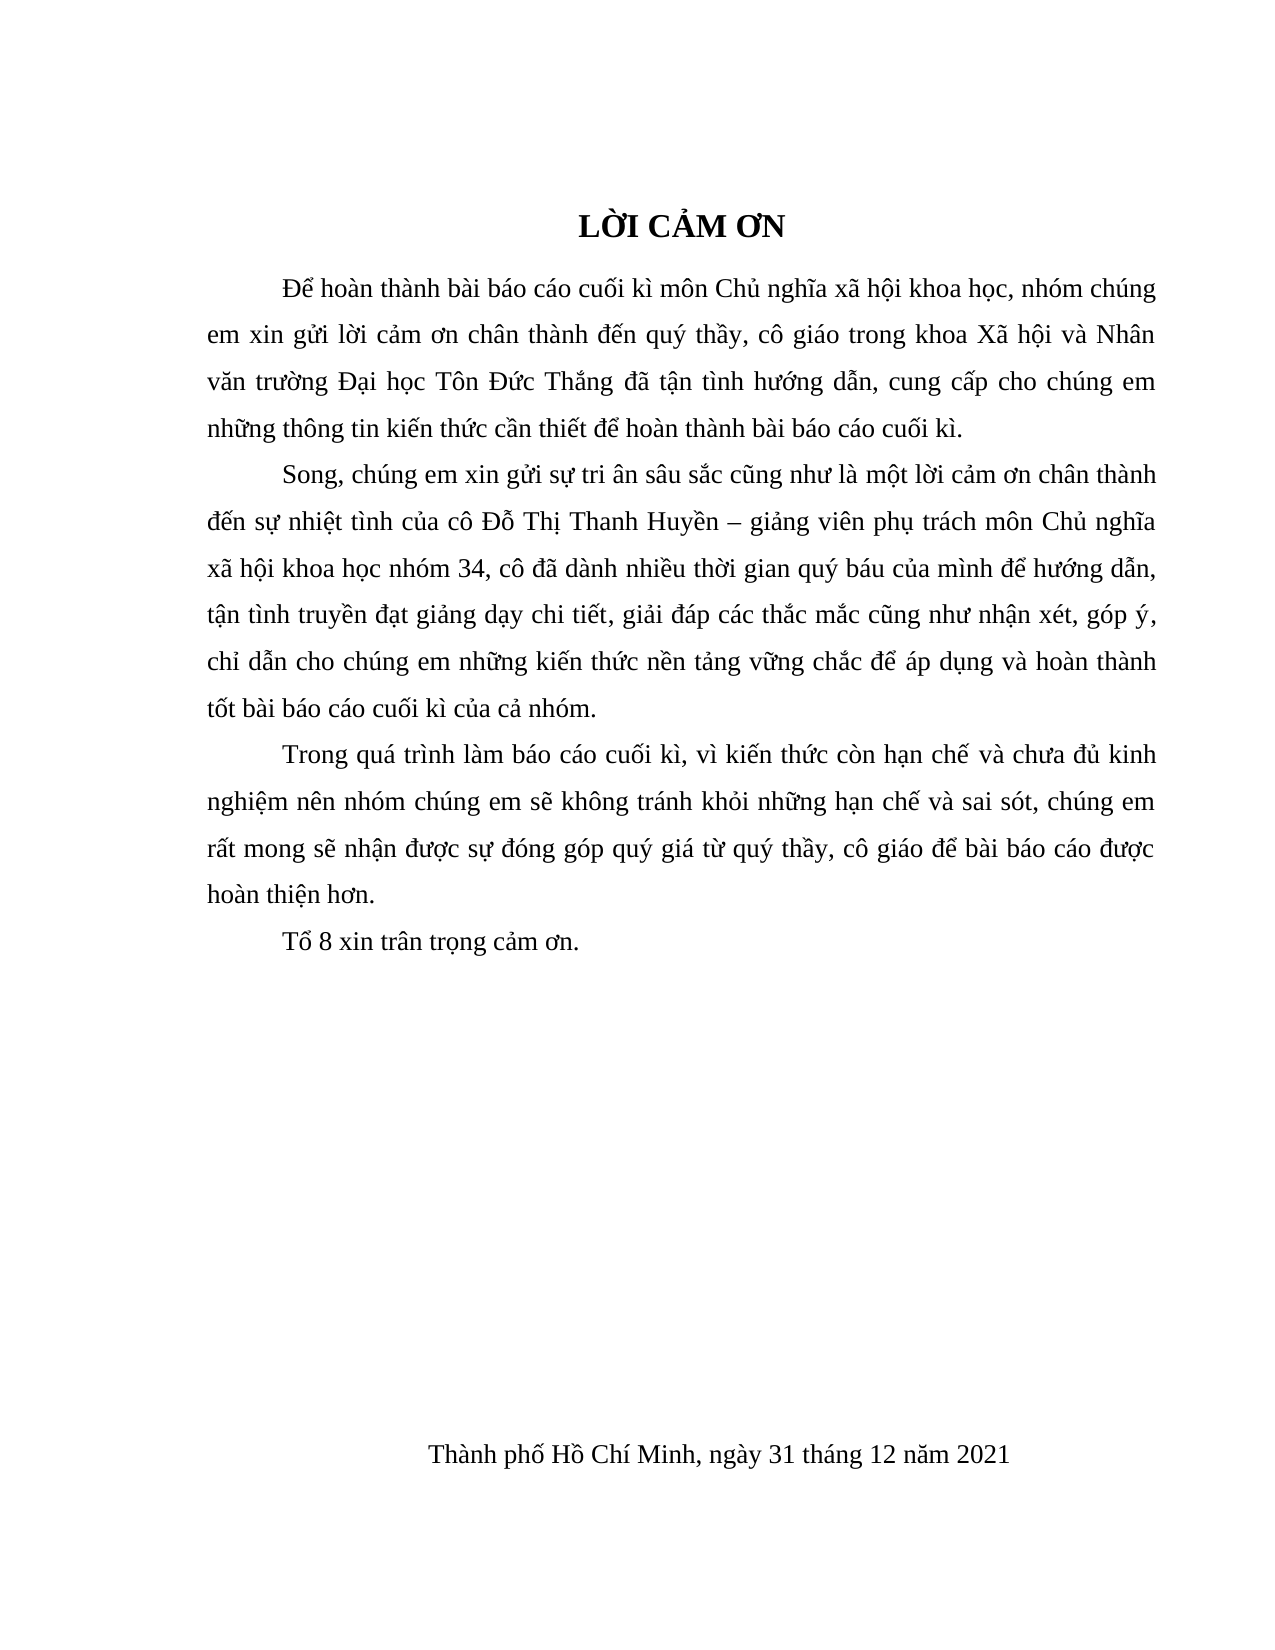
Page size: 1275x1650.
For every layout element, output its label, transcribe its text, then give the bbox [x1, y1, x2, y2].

text Trong quá trình làm báo cáo cuối kì, vì kiến thức còn hạn chế và chưa đủ kinh nghiệm nên nhóm chúng em sẽ không tránh khỏi những hạn chế và sai sót, chúng em rất mong sẽ nhận được sự đóng góp quý giá từ quý thầy, cô giáo để bài báo cáo được hoàn thiện hơn. [207, 738, 1157, 909]
text Để hoàn thành bài báo cáo cuối kì môn Chủ nghĩa xã hội khoa học, nhóm chúng em xin gửi lời cảm ơn chân thành đến quý thầy, cô giáo trong khoa Xã hội và Nhân văn trường Đại học Tôn Đức Thắng đã tận tình hướng dẫn, cung cấp cho chúng em những thông tin kiến thức cần thiết để hoàn thành bài báo cáo cuối kì. [207, 272, 1157, 443]
text Tổ 8 xin trân trọng cảm ơn. [207, 925, 1157, 956]
text Thành phố Hồ Chí Minh, ngày 31 tháng 12 năm 2021 [207, 1438, 1157, 1469]
text Song, chúng em xin gửi sự tri ân sâu sắc cũng như là một lời cảm ơn chân thành đến sự nhiệt tình của cô Đỗ Thị Thanh Huyền – giảng viên phụ trách môn Chủ nghĩa xã hội khoa học nhóm 34, cô đã dành nhiều thời gian quý báu của mình để hướng dẫn, tận tình truyền đạt giảng dạy chi tiết, giải đáp các thắc mắc cũng như nhận xét, góp ý, chỉ dẫn cho chúng em những kiến thức nền tảng vững chắc để áp dụng và hoàn thành tốt bài báo cáo cuối kì của cả nhóm. [207, 458, 1157, 723]
text LỜI CẢM ƠN [207, 207, 1157, 245]
